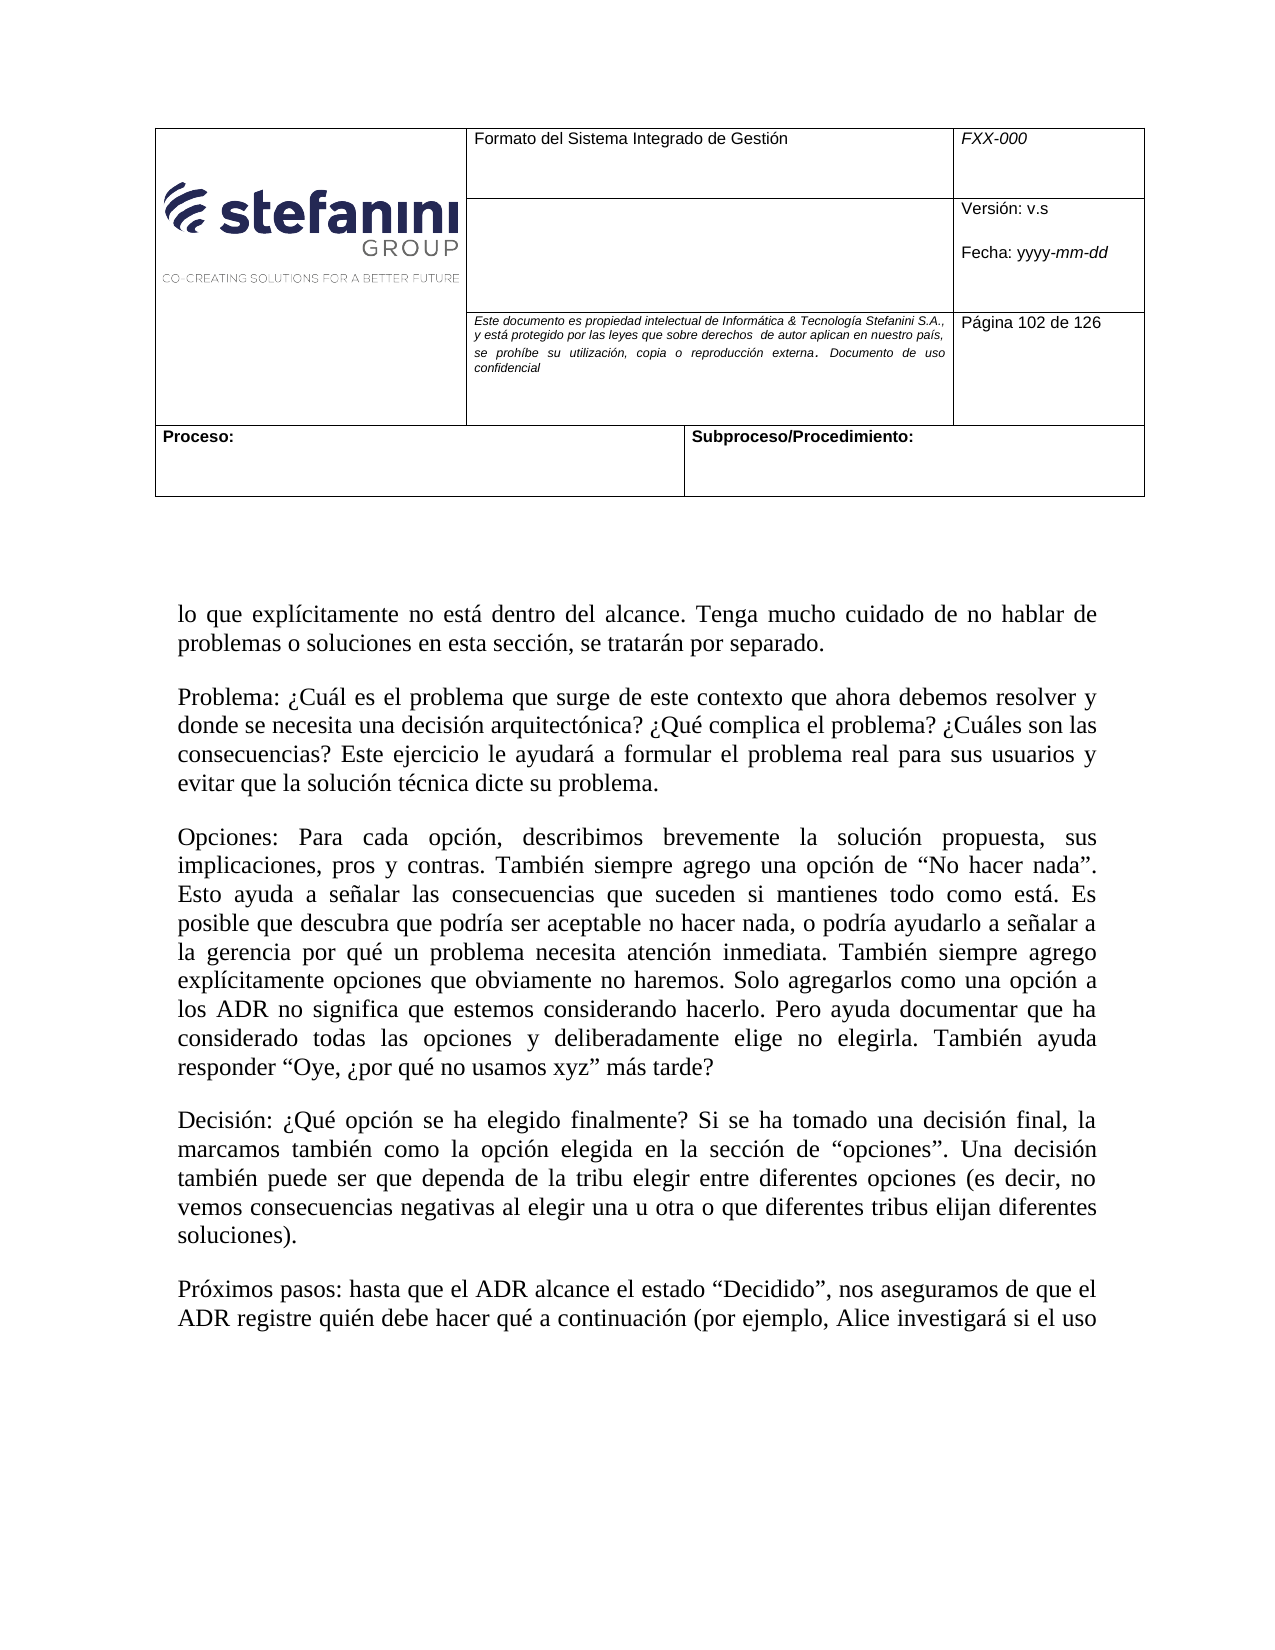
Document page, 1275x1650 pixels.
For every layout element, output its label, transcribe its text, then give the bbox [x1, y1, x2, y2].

text Próximos pasos: hasta que el ADR alcance el estado “Decidido”, nos aseguramos de que el ADR registre quién debe hacer qué a continuación (por ejemplo, Alice investigará si el uso de FooService proporciona un punto final de Bar). Como es una buena práctica con cada elemento de acción, le asignamos un nombre y una fecha. [177, 1274, 1098, 1332]
picture [162, 182, 460, 286]
text Problema: ¿Cuál es el problema que surge de este contexto que ahora debemos resolver y donde se necesita una decisión arquitectónica? ¿Qué complica el problema? ¿Cuáles son las consecuencias? Este ejercicio le ayudará a formular el problema real para sus usuarios y evitar que la solución técnica dicte su problema. [177, 682, 1098, 797]
text Decisión: ¿Qué opción se ha elegido finalmente? Si se ha tomado una decisión final, la marcamos también como la opción elegida en la sección de “opciones”. Una decisión también puede ser que dependa de la tribu elegir entre diferentes opciones (es decir, no vemos consecuencias negativas al elegir una u otra o que diferentes tribus elijan diferentes soluciones). [177, 1106, 1098, 1249]
text Opciones: Para cada opción, describimos brevemente la solución propuesta, sus implicaciones, pros y contras. También siempre agrego una opción de “No hacer nada”. Esto ayuda a señalar las consecuencias que suceden si mantienes todo como está. Es posible que descubra que podría ser aceptable no hacer nada, o podría ayudarlo a señalar a la gerencia por qué un problema necesita atención inmediata. También siempre agrego explícitamente opciones que obviamente no haremos. Solo agregarlos como una opción a los ADR no significa que estemos considerando hacerlo. Pero ayuda documentar que ha considerado todas las opciones y deliberadamente elige no elegirla. También ayuda responder “Oye, ¿por qué no usamos xyz” más tarde? [177, 822, 1098, 1081]
